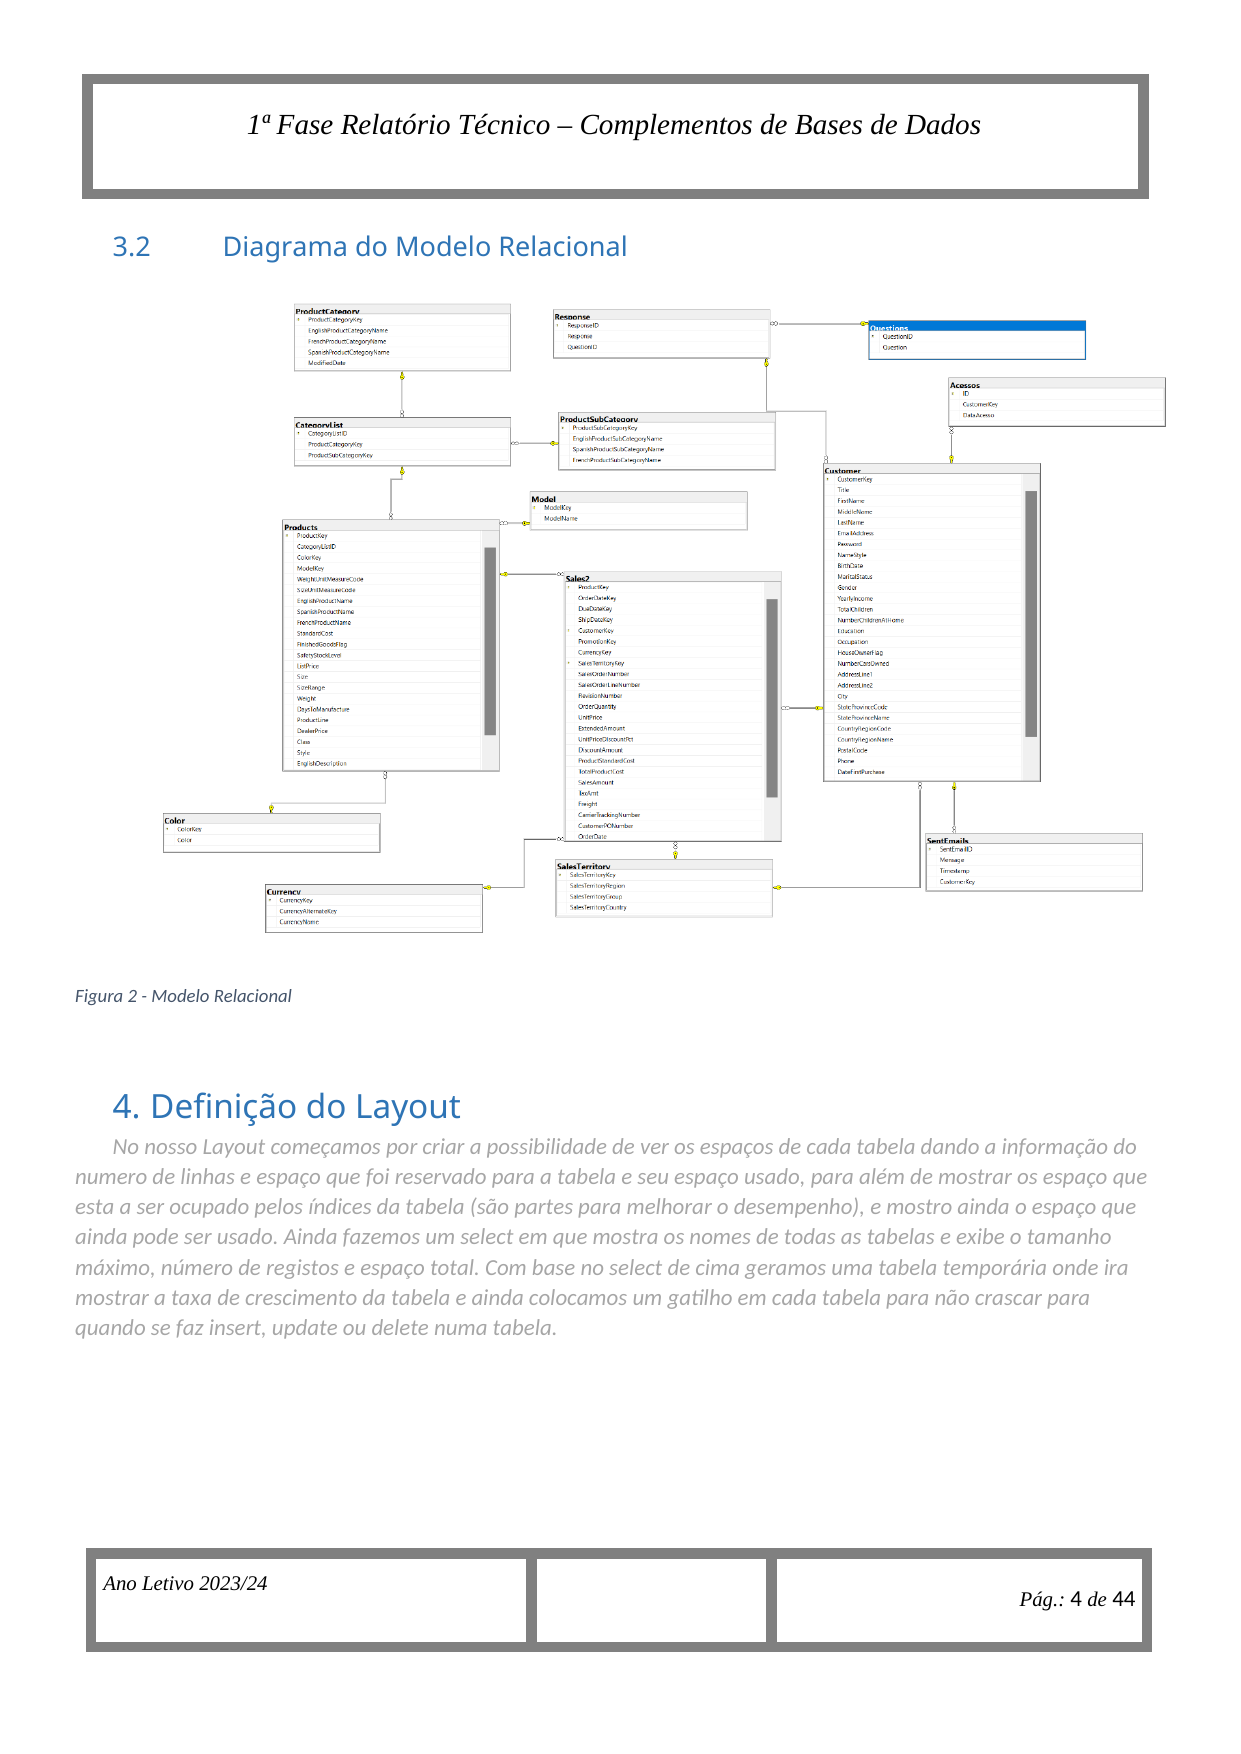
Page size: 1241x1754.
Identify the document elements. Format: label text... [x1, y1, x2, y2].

text Figura 2 - Modelo Relacional [75, 984, 1165, 1007]
picture [112, 266, 1203, 965]
text No nosso Layout começamos por criar a possibilidade de ver os espaços de cada tabela dando a informação do numero de linhas e espaço que foi reservado para a tabela e seu espaço usado, para além de mostrar os espaço que esta a ser ocupado pelos índices da tabela (são partes para melhorar o desempenho), e mostro ainda o espaço que ainda pode ser usado. Ainda fazemos um select em que mostra os nomes de todas as tabelas e exibe o tamanho máximo, número de registos e espaço total. Com base no select de cima geramos uma tabela temporária onde ira mostrar a taxa de crescimento da tabela e ainda colocamos um gatilho em cada tabela para não crascar para quando se faz insert, update ou delete numa tabela. [75, 1132, 1165, 1341]
subtitle Diagrama do Modelo Relacional [112, 227, 1165, 264]
subtitle Definição do Layout [112, 1083, 1165, 1128]
